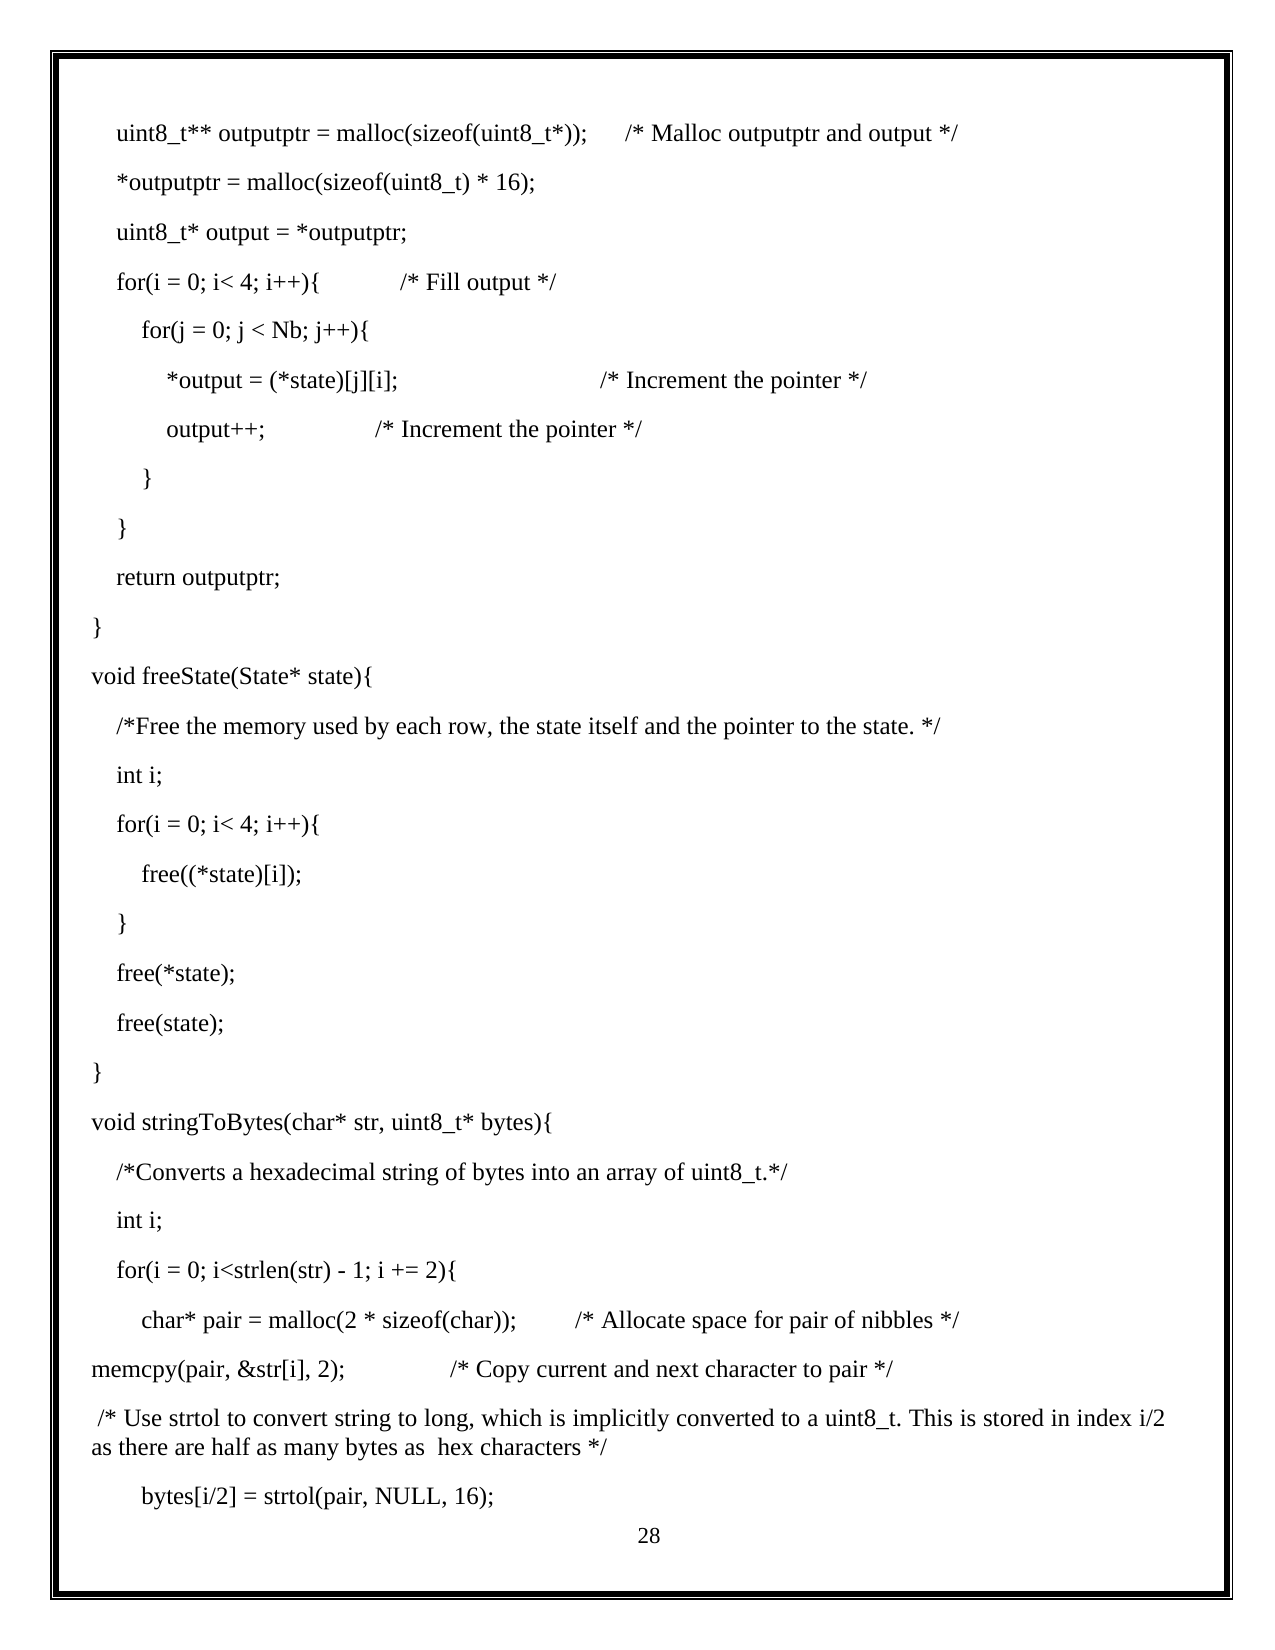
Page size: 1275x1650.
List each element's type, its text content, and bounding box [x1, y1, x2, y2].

text } [141, 463, 1224, 492]
text for(i = 0; i<strlen(str) - 1; i += 2){ [116, 1255, 1224, 1284]
text return outputptr; [116, 562, 1224, 591]
text /*Converts a hexadecimal string of bytes into an array of uint8_t.*/ int i; [116, 1157, 788, 1234]
text } [91, 1057, 1224, 1086]
text void stringToBytes(char* str, uint8_t* bytes){ [91, 1107, 1224, 1136]
text for(i = 0; i< 4; i++){ free((*state)[i]); [116, 809, 321, 888]
text *outputptr = malloc(sizeof(uint8_t) * 16); uint8_t* output = *outputptr; [116, 167, 536, 246]
text *output = (*state)[j][i]; /* Increment the pointer */ output++; /* Increment the pointer */ [166, 365, 867, 443]
text /*Free the memory used by each row, the state itself and the pointer to the state. */ int i; [116, 711, 943, 789]
text char* pair = malloc(2 * sizeof(char)); /* Allocate space for pair of nibbles */ memcpy(pair, &str[i], 2); /* Copy current and next character to pair */ [91, 1305, 959, 1382]
text } [116, 513, 1224, 542]
text } [91, 612, 1224, 641]
text /* Use strtol to convert string to long, which is implicitly converted to a uint8_t. This is stored in index i/2 as there are half as many bytes as hex characters */ [91, 1403, 1167, 1460]
text } [116, 909, 1224, 937]
text void freeState(State* state){ [91, 661, 1224, 690]
text bytes[i/2] = strtol(pair, NULL, 16); [141, 1481, 1224, 1510]
text for(i = 0; i< 4; i++){ /* Fill output */ for(j = 0; j < Nb; j++){ [116, 267, 557, 344]
text uint8_t** outputptr = malloc(sizeof(uint8_t*)); /* Malloc outputptr and output */ [116, 118, 1224, 146]
text free(*state); free(state); [116, 958, 237, 1037]
